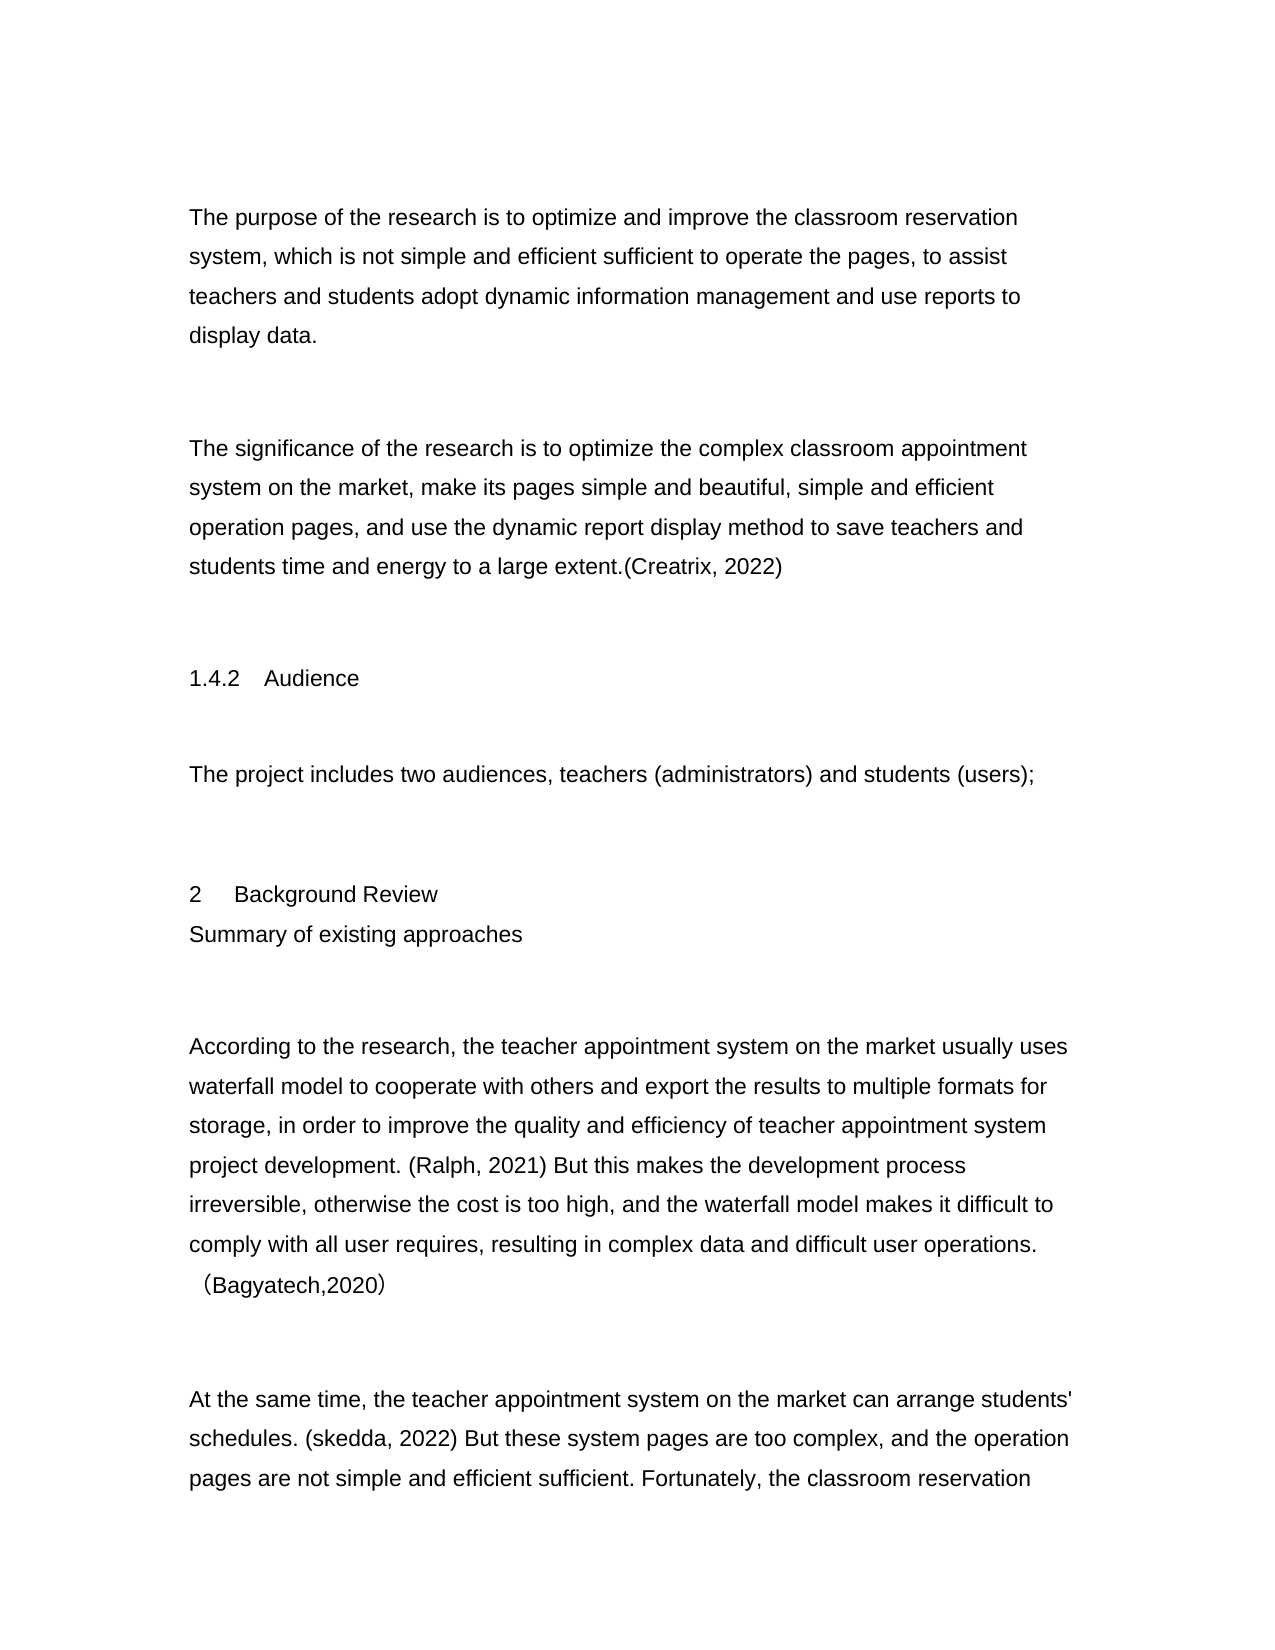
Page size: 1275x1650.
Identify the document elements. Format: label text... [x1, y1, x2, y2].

text The significance of the research is to optimize the complex classroom appointment system on the market, make its pages simple and beautiful, simple and efficient operation pages, and use the dynamic report display method to save teachers and students time and energy to a large extent.(Creatrix, 2022) [189, 434, 1086, 579]
text According to the research, the teacher appointment system on the market usually uses waterfall model to cooperate with others and export the results to multiple formats for storage, in order to improve the quality and efficiency of teacher appointment system project development. (Ralph, 2021) But this makes the development process irreversible, otherwise the cost is too high, and the waterfall model makes it difficult to comply with all user requires, resulting in complex data and difficult user operations.（Bagyatech,2020） [189, 1033, 1086, 1299]
subtitle Audience [189, 665, 1086, 692]
subtitle Background Review [189, 881, 1086, 908]
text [189, 1386, 1086, 1491]
text The project includes two audiences, teachers (administrators) and students (users); [189, 761, 1086, 787]
text Summary of existing approaches [189, 921, 1086, 947]
text The purpose of the research is to optimize and improve the classroom reservation system, which is not simple and efficient sufficient to operate the pages, to assist teachers and students adopt dynamic information management and use reports to display data. [189, 204, 1086, 348]
